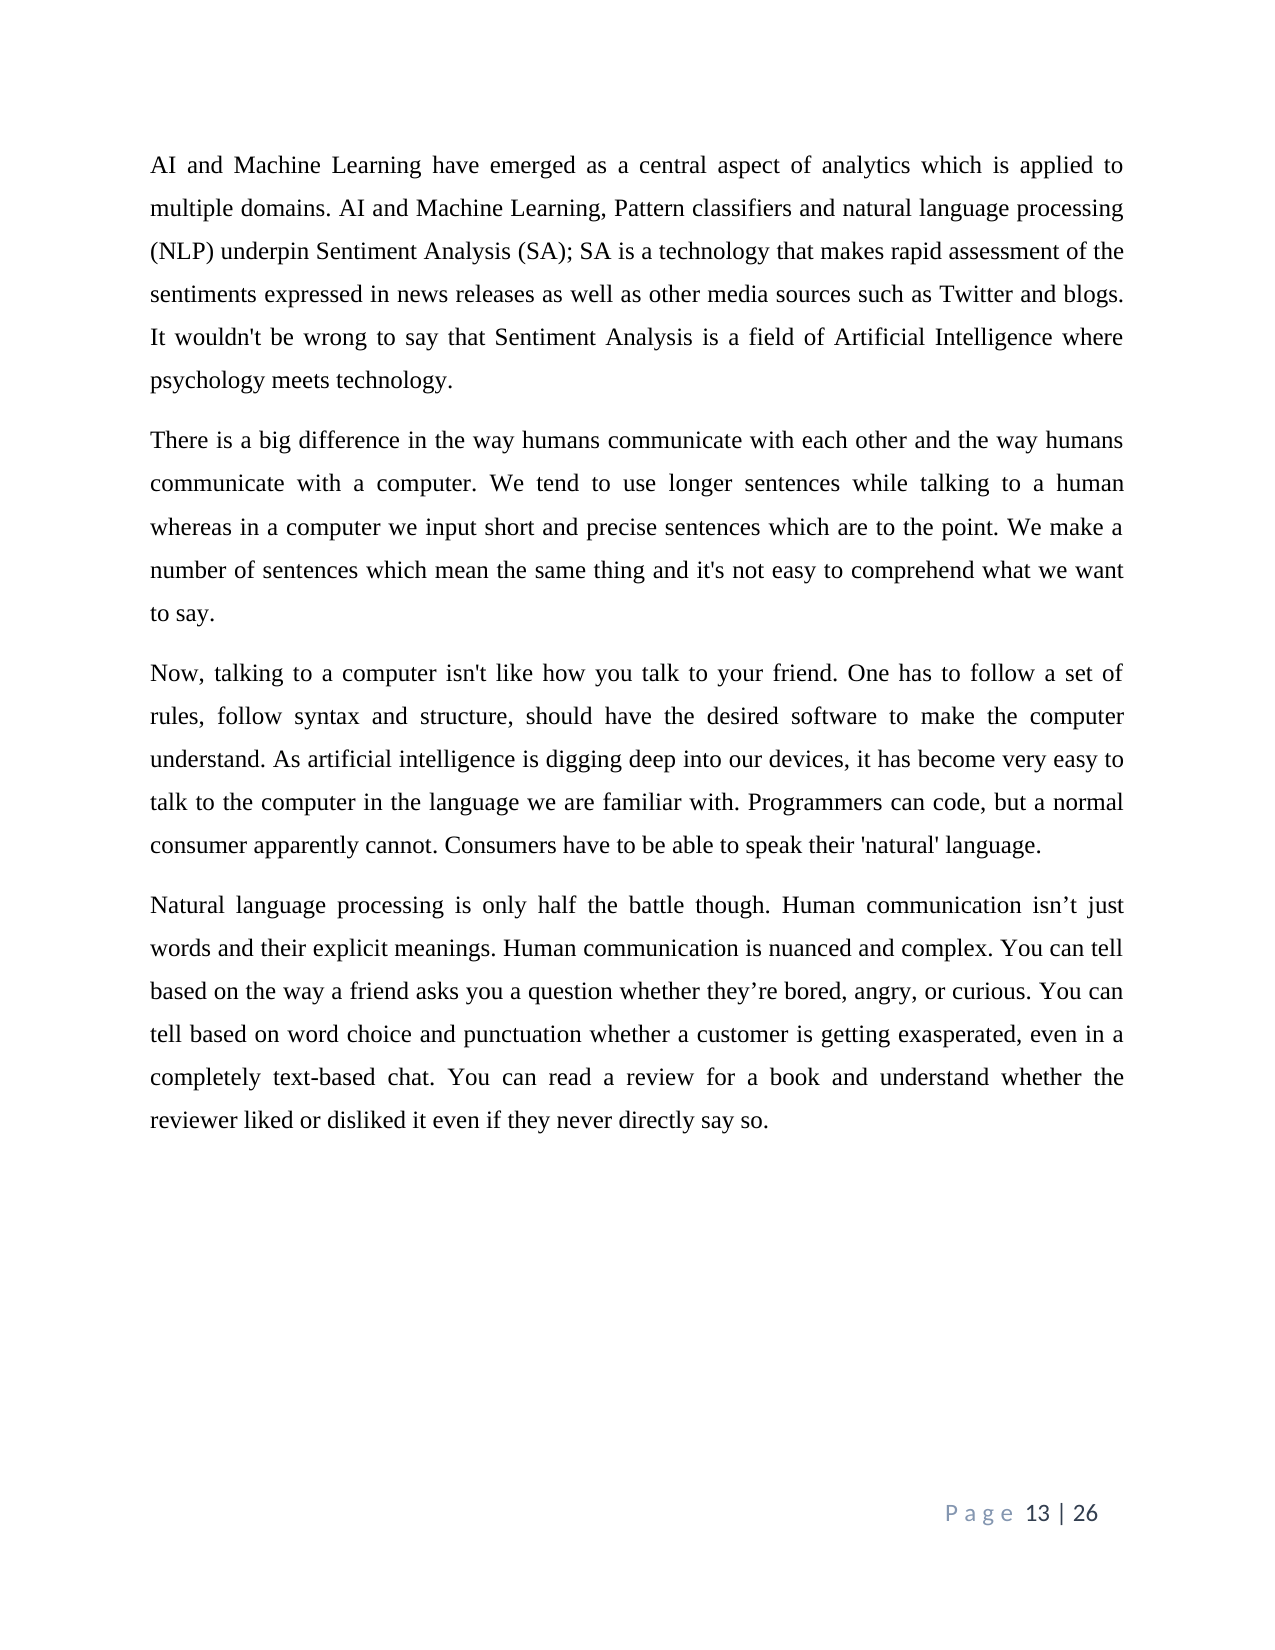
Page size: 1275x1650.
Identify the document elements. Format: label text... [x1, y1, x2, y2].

text Natural language processing is only half the battle though. Human communication isn’t just words and their explicit meanings. Human communication is nuanced and complex. You can tell based on the way a friend asks you a question whether they’re bored, angry, or curious. You can tell based on word choice and punctuation whether a customer is getting exasperated, even in a completely text-based chat. You can read a review for a book and understand whether the reviewer liked or disliked it even if they never directly say so. [150, 890, 1125, 1134]
text AI and Machine Learning have emerged as a central aspect of analytics which is applied to multiple domains. AI and Machine Learning, Pattern classifiers and natural language processing (NLP) underpin Sentiment Analysis (SA); SA is a technology that makes rapid assessment of the sentiments expressed in news releases as well as other media sources such as Twitter and blogs. It wouldn't be wrong to say that Sentiment Analysis is a field of Artificial Intelligence where psychology meets technology. [150, 150, 1125, 394]
text There is a big difference in the way humans communicate with each other and the way humans communicate with a computer. We tend to use longer sentences while talking to a human whereas in a computer we input short and precise sentences which are to the point. We make a number of sentences which mean the same thing and it's not easy to comprehend what we want to say. [150, 425, 1125, 627]
text Now, talking to a computer isn't like how you talk to your friend. One has to follow a set of rules, follow syntax and structure, should have the desired software to make the computer understand. As artificial intelligence is digging deep into our devices, it has become very easy to talk to the computer in the language we are familiar with. Programmers can code, but a normal consumer apparently cannot. Consumers have to be able to speak their 'natural' language. [150, 658, 1125, 859]
